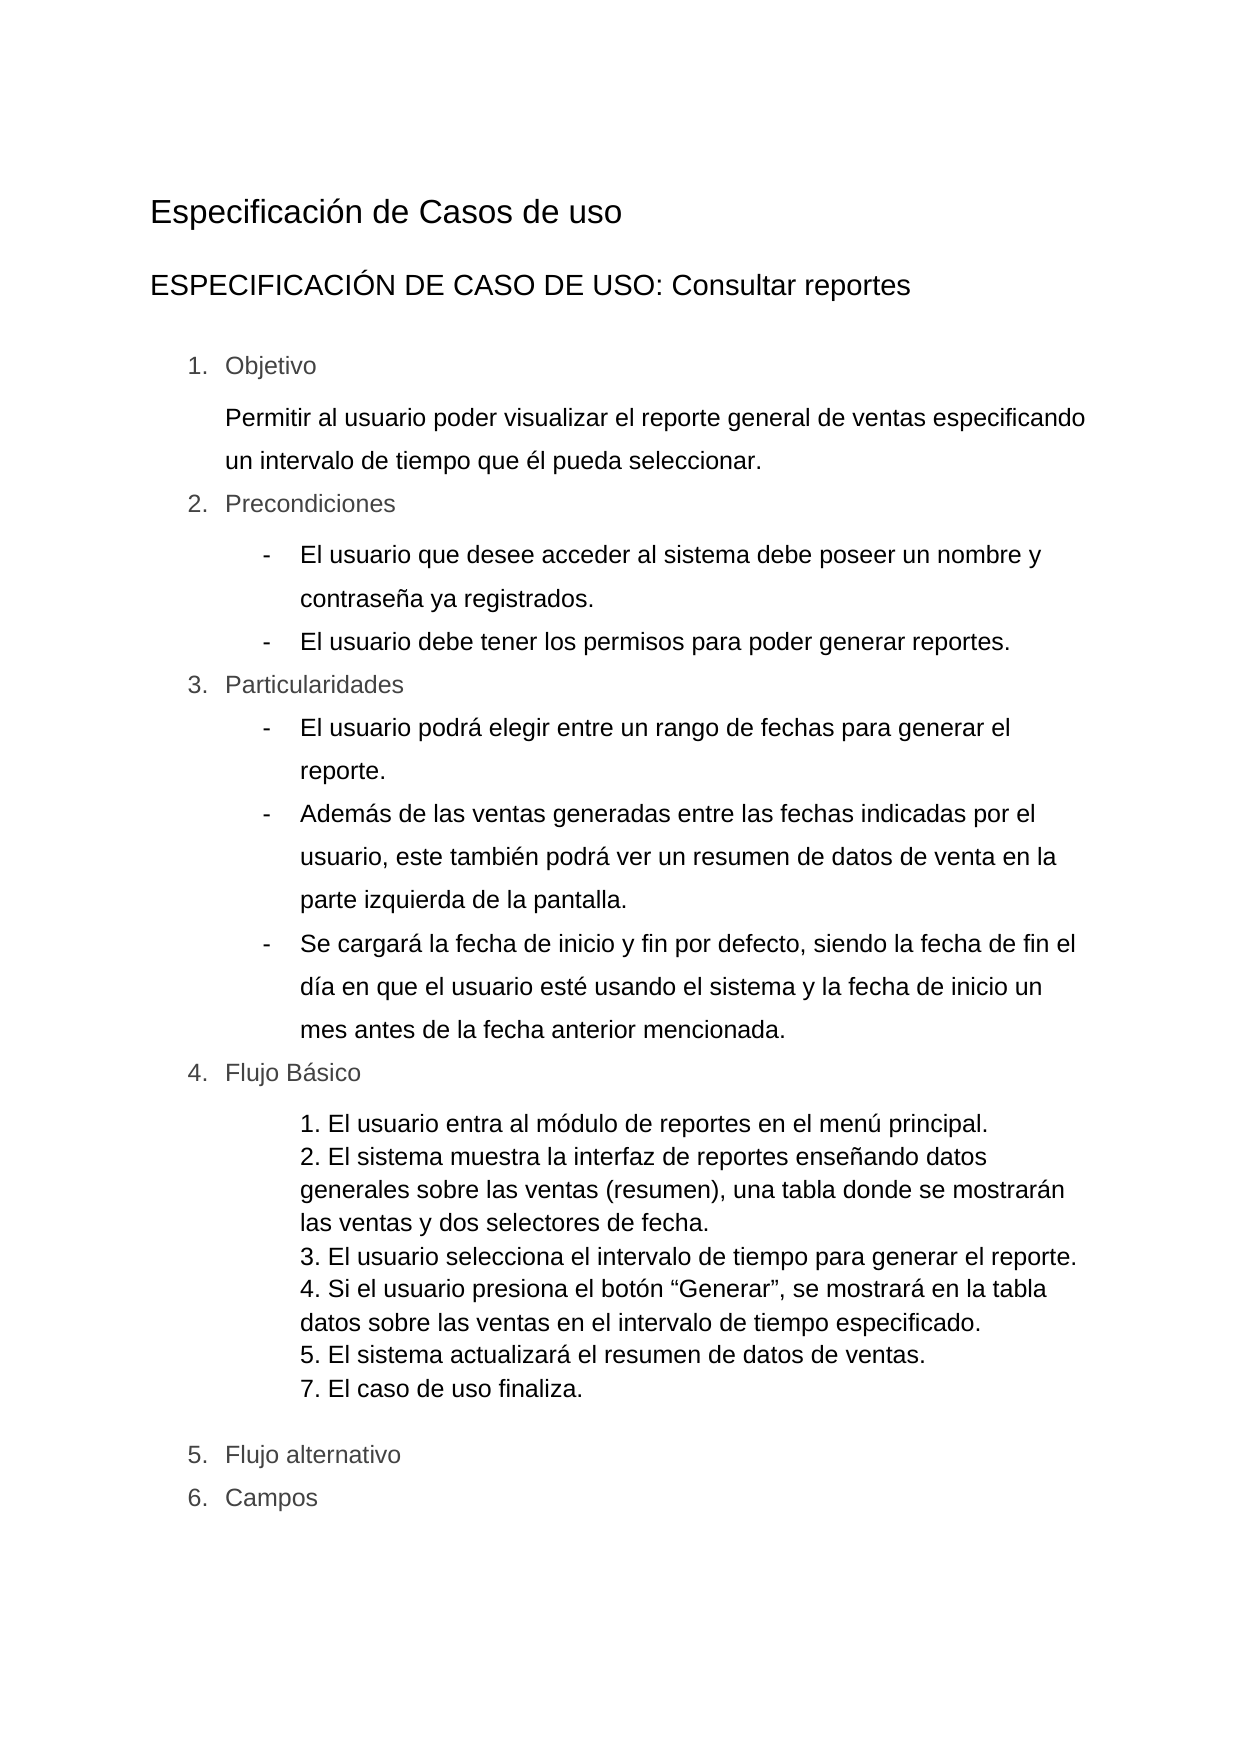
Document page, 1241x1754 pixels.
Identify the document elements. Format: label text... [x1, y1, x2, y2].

text 7. El caso de uso finaliza. [300, 1373, 1090, 1402]
text 3. El usuario selecciona el intervalo de tiempo para generar el reporte. [300, 1241, 1090, 1270]
text 1. El usuario entra al módulo de reportes en el menú principal. [300, 1109, 1090, 1138]
subtitle Objetivo [187, 351, 1090, 380]
text 5. El sistema actualizará el resumen de datos de ventas. [225, 1341, 1090, 1369]
text 4. Si el usuario presiona el botón “Generar”, se mostrará en la tabla datos sobre las ventas en el intervalo de tiempo especificado. [300, 1274, 1090, 1336]
list Se cargará la fecha de inicio y fin por defecto, siendo la fecha de fin el día en que el usuario esté usando el sistema y la fecha de inicio un mes antes de la fecha anterior mencionada. [262, 928, 1090, 1043]
list Además de las ventas generadas entre las fechas indicadas por el usuario, este también podrá ver un resumen de datos de venta en la parte izquierda de la pantalla. [262, 799, 1090, 914]
list El usuario podrá elegir entre un rango de fechas para generar el reporte. [262, 713, 1090, 785]
list El usuario que desee acceder al sistema debe poseer un nombre y contraseña ya registrados. [262, 540, 1090, 612]
subtitle Flujo Básico [187, 1058, 1090, 1087]
subtitle Particularidades [187, 670, 1090, 698]
subtitle Precondiciones [187, 489, 1090, 518]
subtitle Flujo alternativo [187, 1440, 1090, 1469]
subtitle ESPECIFICACIÓN DE CASO DE USO: Consultar reportes [150, 268, 1090, 301]
text 2. El sistema muestra la interfaz de reportes enseñando datos generales sobre las ventas (resumen), una tabla donde se mostrarán las ventas y dos selectores de fecha. [300, 1142, 1090, 1237]
text Permitir al usuario poder visualizar el reporte general de ventas especificando un intervalo de tiempo que él pueda seleccionar. [225, 403, 1090, 474]
subtitle Especificación de Casos de uso [150, 192, 1090, 230]
list El usuario debe tener los permisos para poder generar reportes. [262, 627, 1090, 655]
subtitle Campos [187, 1483, 1090, 1512]
